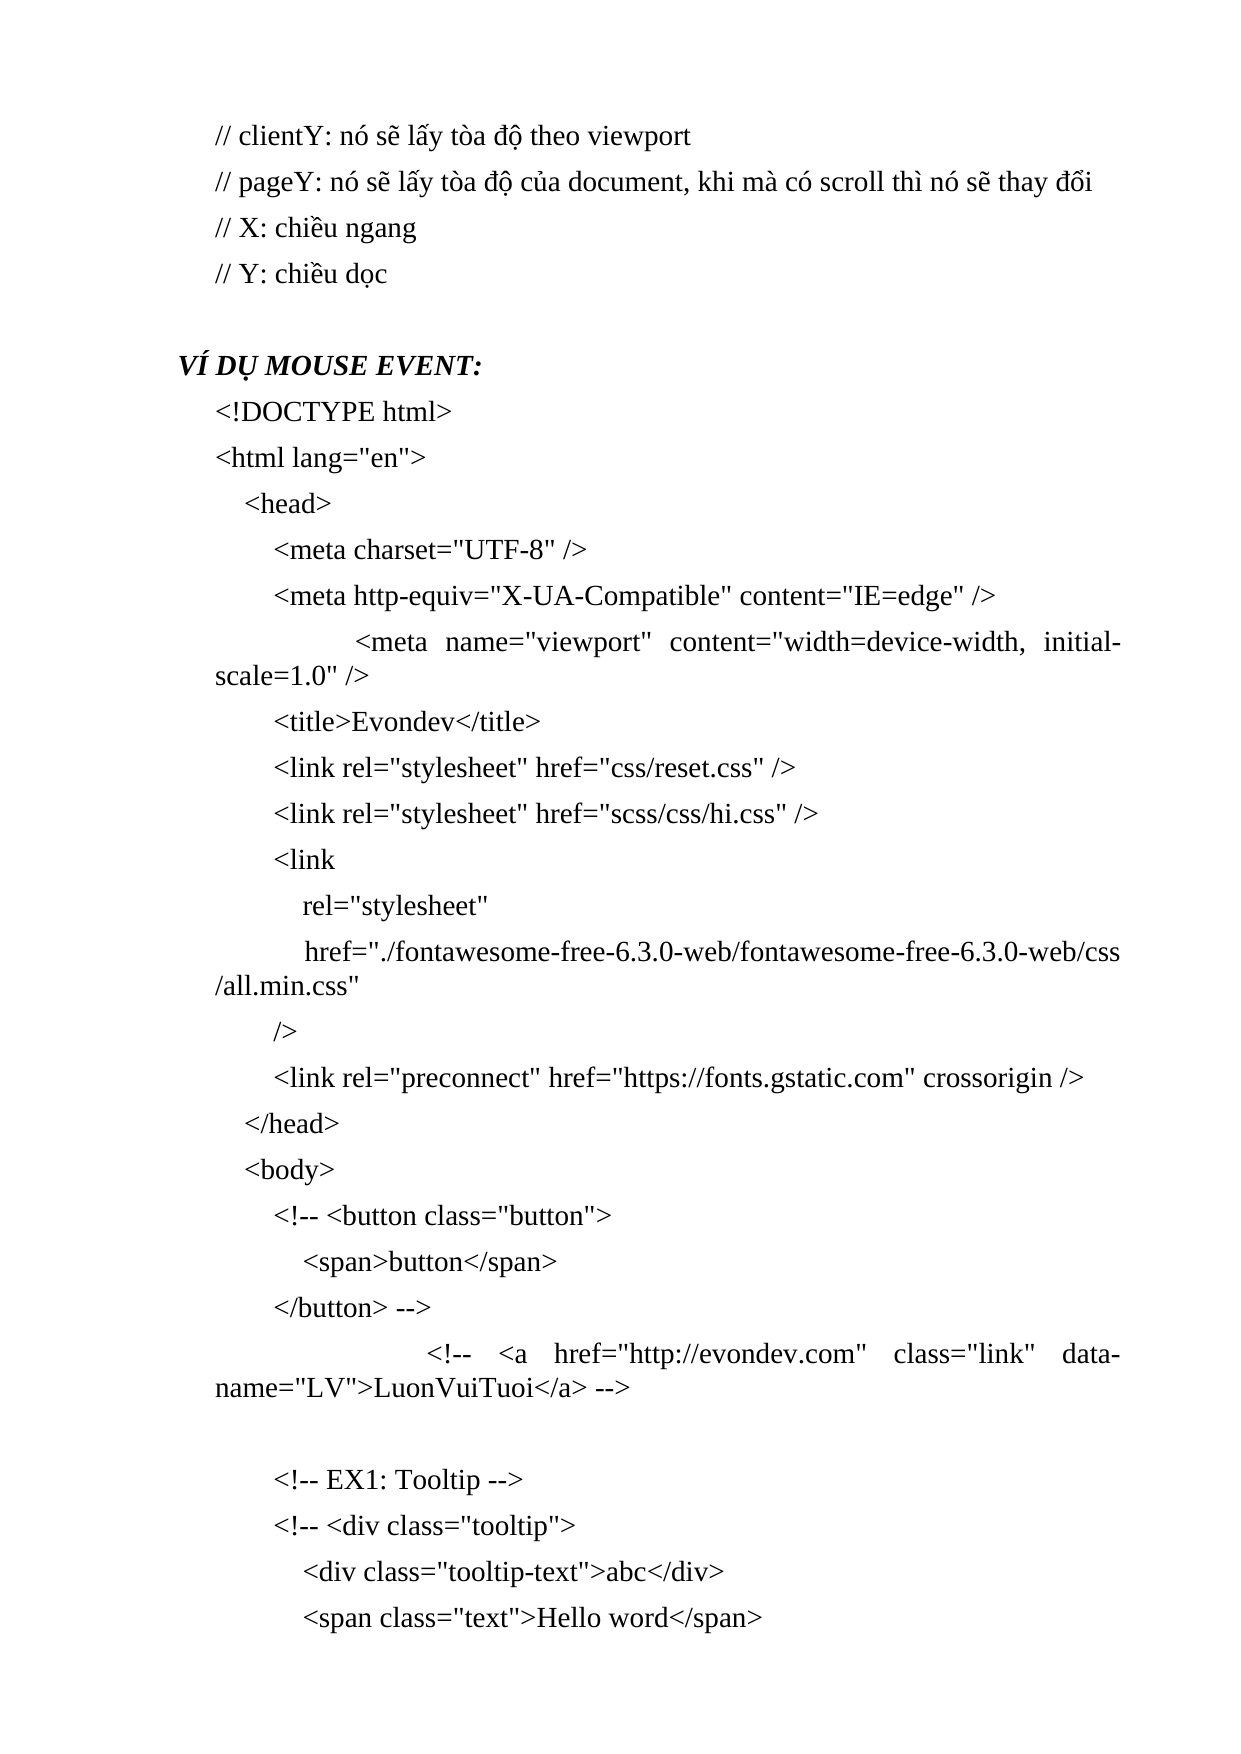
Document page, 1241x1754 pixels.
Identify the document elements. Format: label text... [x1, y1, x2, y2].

text <head> [215, 486, 1122, 520]
text <meta name="viewport" content="width=device-width, initial-scale=1.0" /> [215, 624, 1122, 692]
text // X: chiều ngang [215, 210, 1122, 244]
text // Y: chiều dọc [215, 256, 1122, 290]
text <!DOCTYPE html> [215, 394, 1122, 428]
text href="./fontawesome-free-6.3.0-web/fontawesome-free-6.3.0-web/css/all.min.css" [215, 934, 1122, 1001]
text <html lang="en"> [215, 440, 1122, 474]
text </head> [215, 1106, 1122, 1139]
text <span class="text">Hello word</span> [215, 1600, 1122, 1633]
text <span>button</span> [215, 1244, 1122, 1278]
text <link rel="stylesheet" href="css/reset.css" /> [215, 750, 1122, 784]
text <div class="tooltip-text">abc</div> [215, 1554, 1122, 1587]
text VÍ DỤ MOUSE EVENT: [177, 348, 1122, 382]
text <body> [215, 1152, 1122, 1186]
text /> [215, 1014, 1122, 1047]
text </button> --> [215, 1290, 1122, 1324]
text <title>Evondev</title> [215, 704, 1122, 738]
text // clientY: nó sẽ lấy tòa độ theo viewport [215, 118, 1122, 152]
text <!-- <div class="tooltip"> [215, 1508, 1122, 1541]
text <link rel="stylesheet" href="scss/css/hi.css" /> [215, 796, 1122, 830]
text rel="stylesheet" [215, 888, 1122, 922]
text <link [215, 842, 1122, 876]
text <!-- EX1: Tooltip --> [215, 1462, 1122, 1495]
text <!-- <button class="button"> [215, 1198, 1122, 1232]
text <meta charset="UTF-8" /> [215, 532, 1122, 566]
text // pageY: nó sẽ lấy tòa độ của document, khi mà có scroll thì nó sẽ thay đổi [215, 164, 1122, 198]
text <!-- <a href="http://evondev.com" class="link" data-name="LV">LuonVuiTuoi</a> --> [215, 1336, 1122, 1403]
text <meta http-equiv="X-UA-Compatible" content="IE=edge" /> [215, 578, 1122, 612]
text <link rel="preconnect" href="https://fonts.gstatic.com" crossorigin /> [215, 1060, 1122, 1093]
